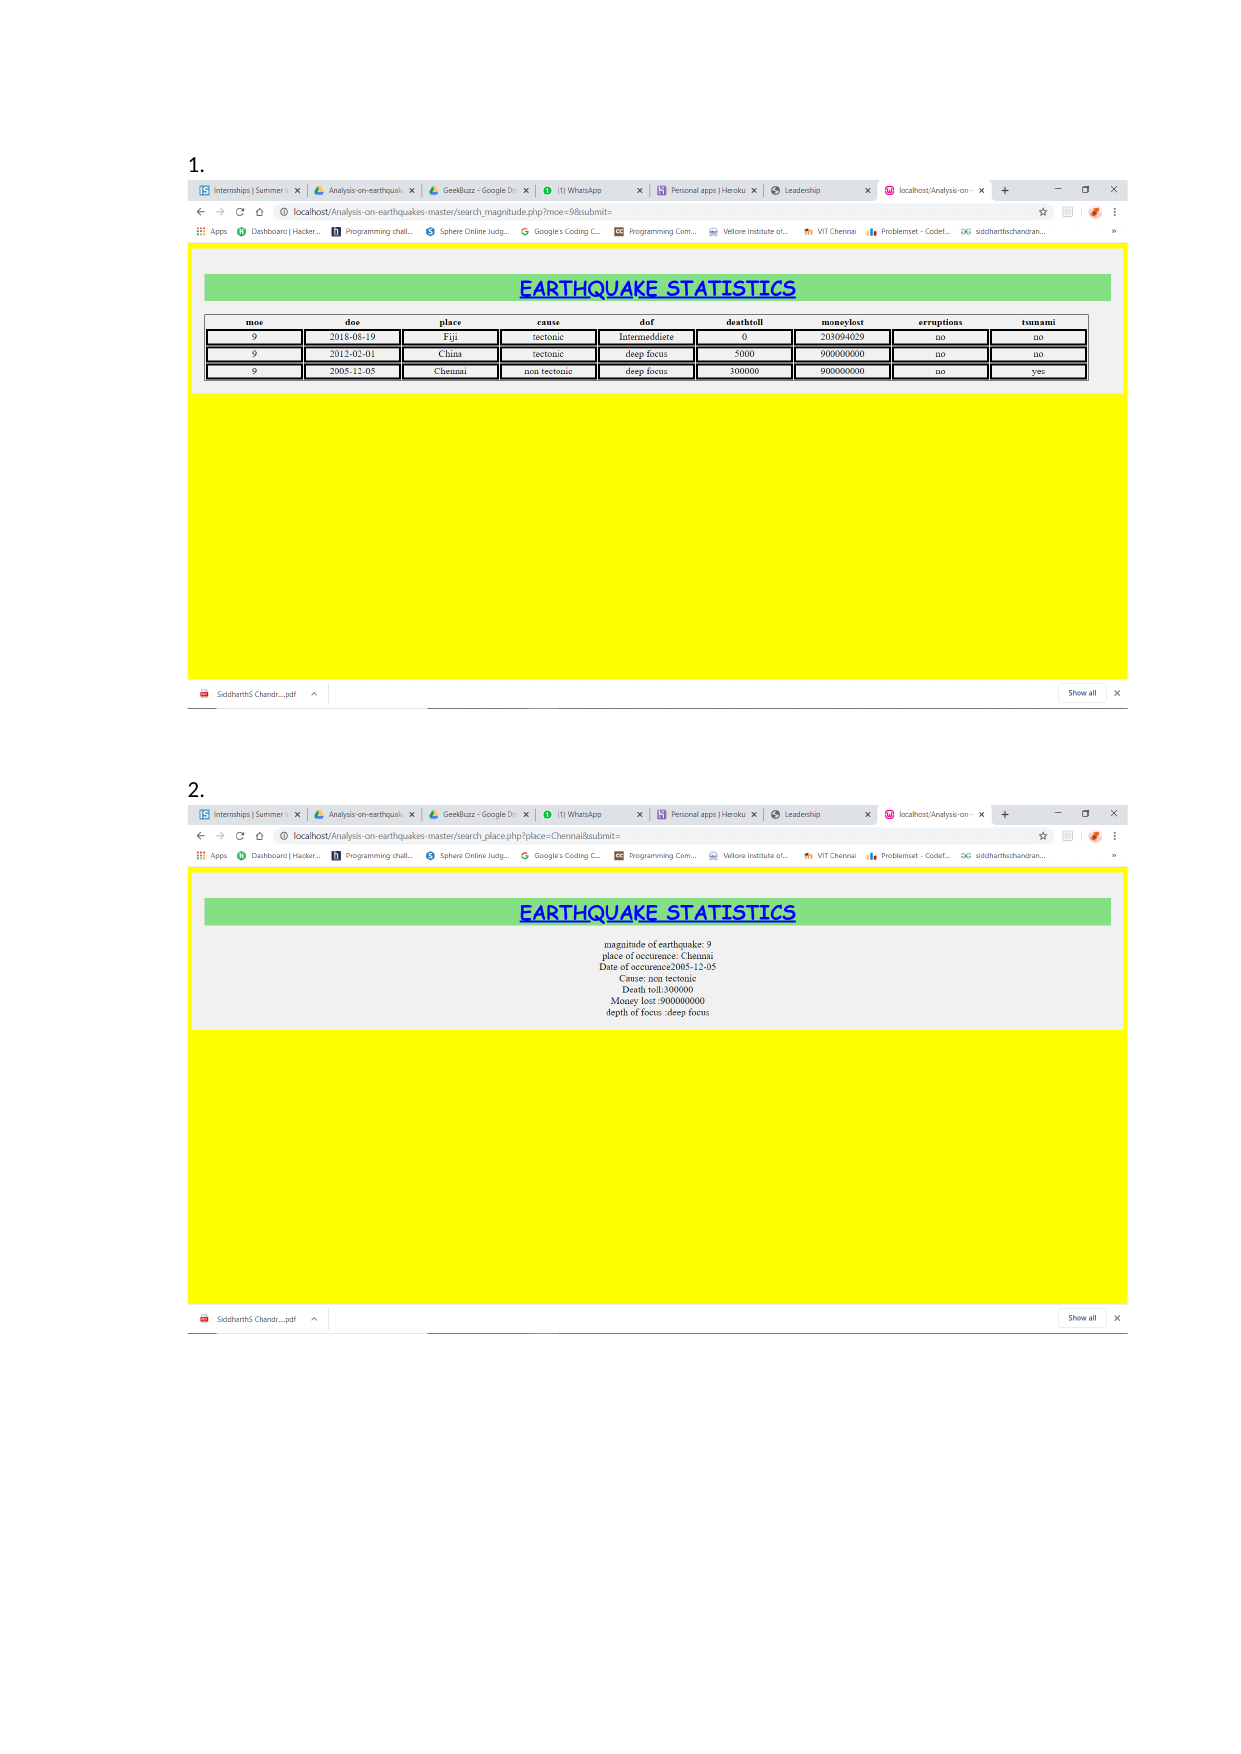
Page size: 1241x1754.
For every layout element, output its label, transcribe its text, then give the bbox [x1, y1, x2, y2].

picture [187, 180, 1128, 709]
picture [187, 805, 1128, 1334]
text 2. [187, 775, 1090, 805]
